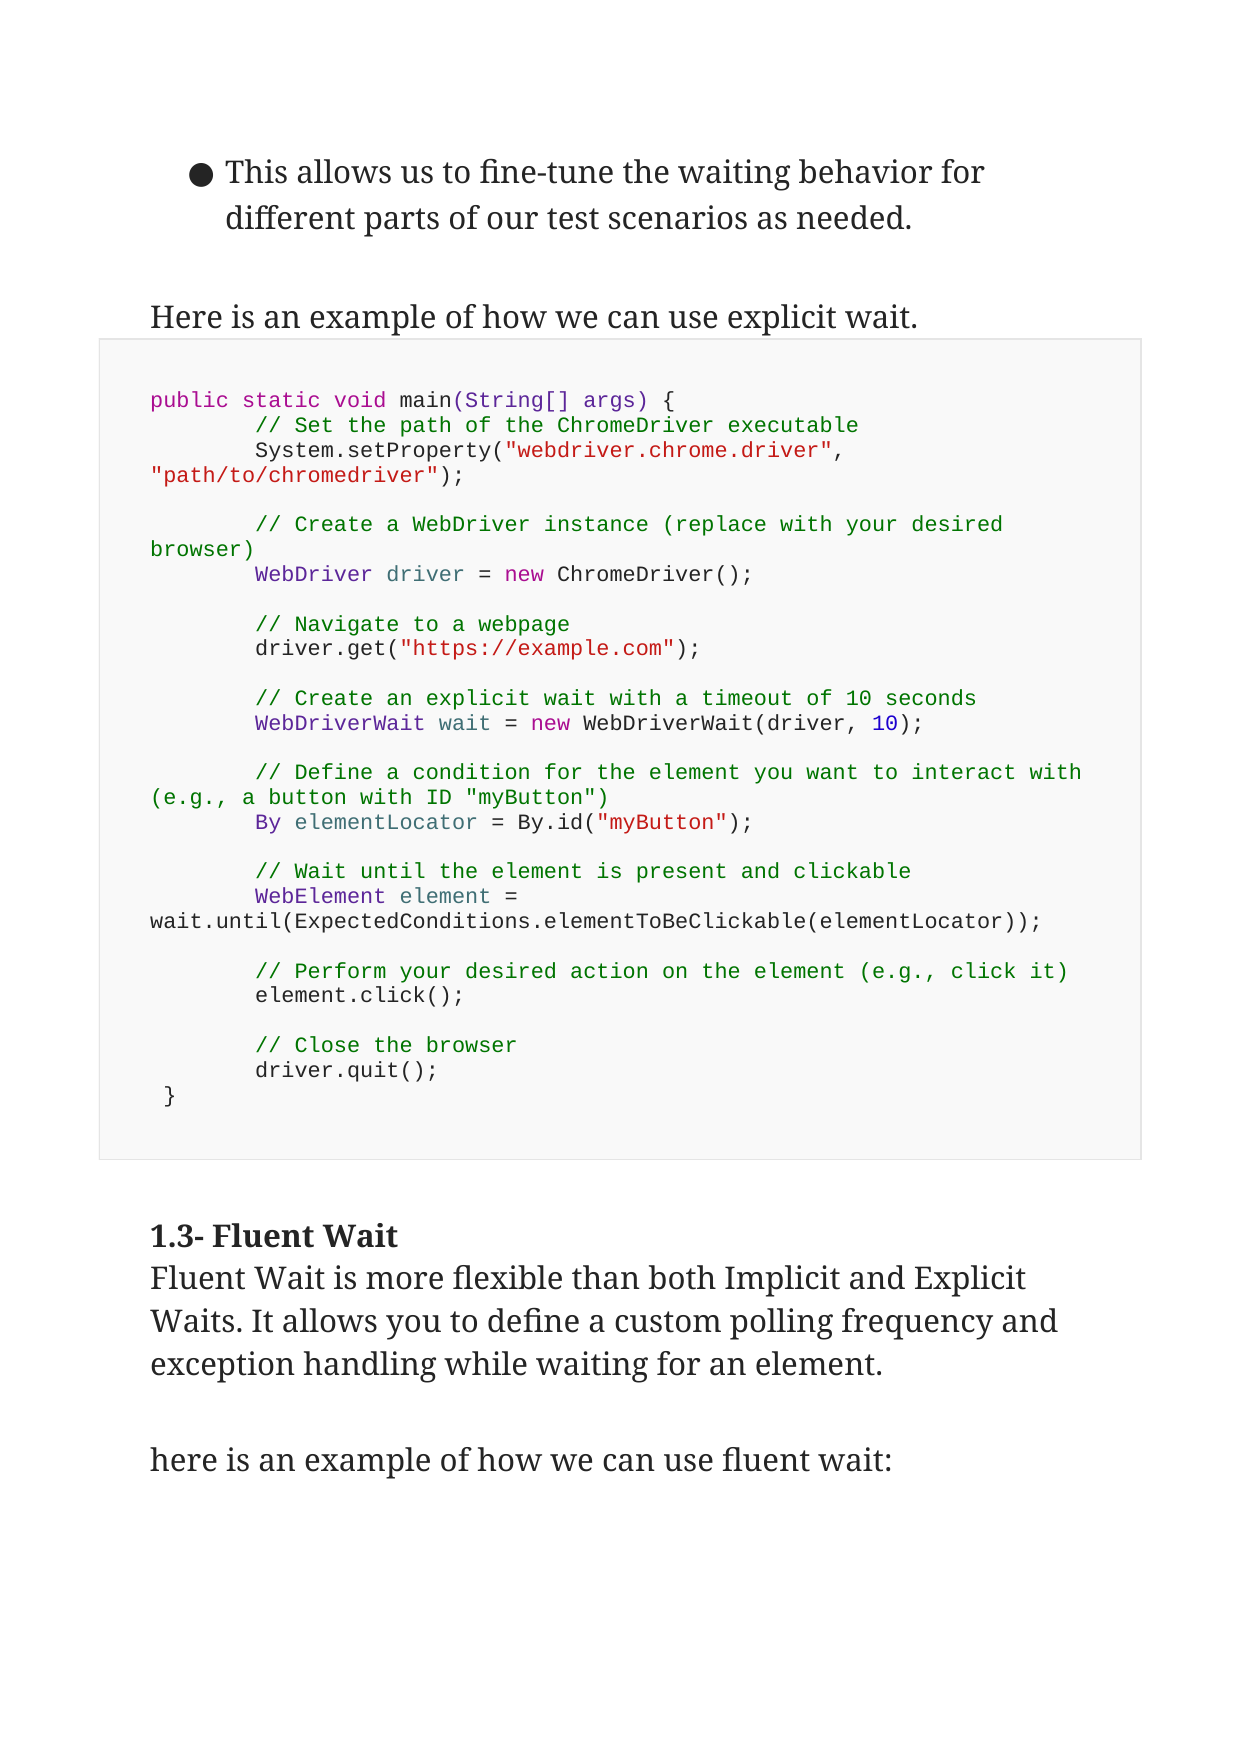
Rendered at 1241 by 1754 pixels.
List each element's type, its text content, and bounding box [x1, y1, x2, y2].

text here is an example of how we can use fluent wait: [150, 1438, 1090, 1480]
text 1.3- Fluent Wait Fluent Wait is more flexible than both Implicit and Explicit Waits. It allows you to define a custom polling frequency and exception handling while waiting for an element. [150, 1214, 1090, 1384]
text public static void main(String[] args) { // Set the path of the ChromeDriver executable System.setProperty("webdriver.chrome.driver", "path/to/chromedriver"); // Create a WebDriver instance (replace with your desired browser) WebDriver driver = new ChromeDriver(); // Navigate to a webpage driver.get("https://example.com"); // Create an explicit wait with a timeout of 10 seconds WebDriverWait wait = new WebDriverWait(driver, 10); // Define a condition for the element you want to interact with (e.g., a button with ID "myButton") By elementLocator = By.id("myButton"); // Wait until the element is present and clickable WebElement element = wait.until(ExpectedConditions.elementToBeClickable(elementLocator)); // Perform your desired action on the element (e.g., click it) element.click(); // Close the browser driver.quit(); } [100, 340, 1140, 1159]
list This allows us to fine-tune the waiting behavior for different parts of our test scenarios as needed. [187, 150, 1090, 238]
text Here is an example of how we can use explicit wait. [150, 295, 1090, 338]
